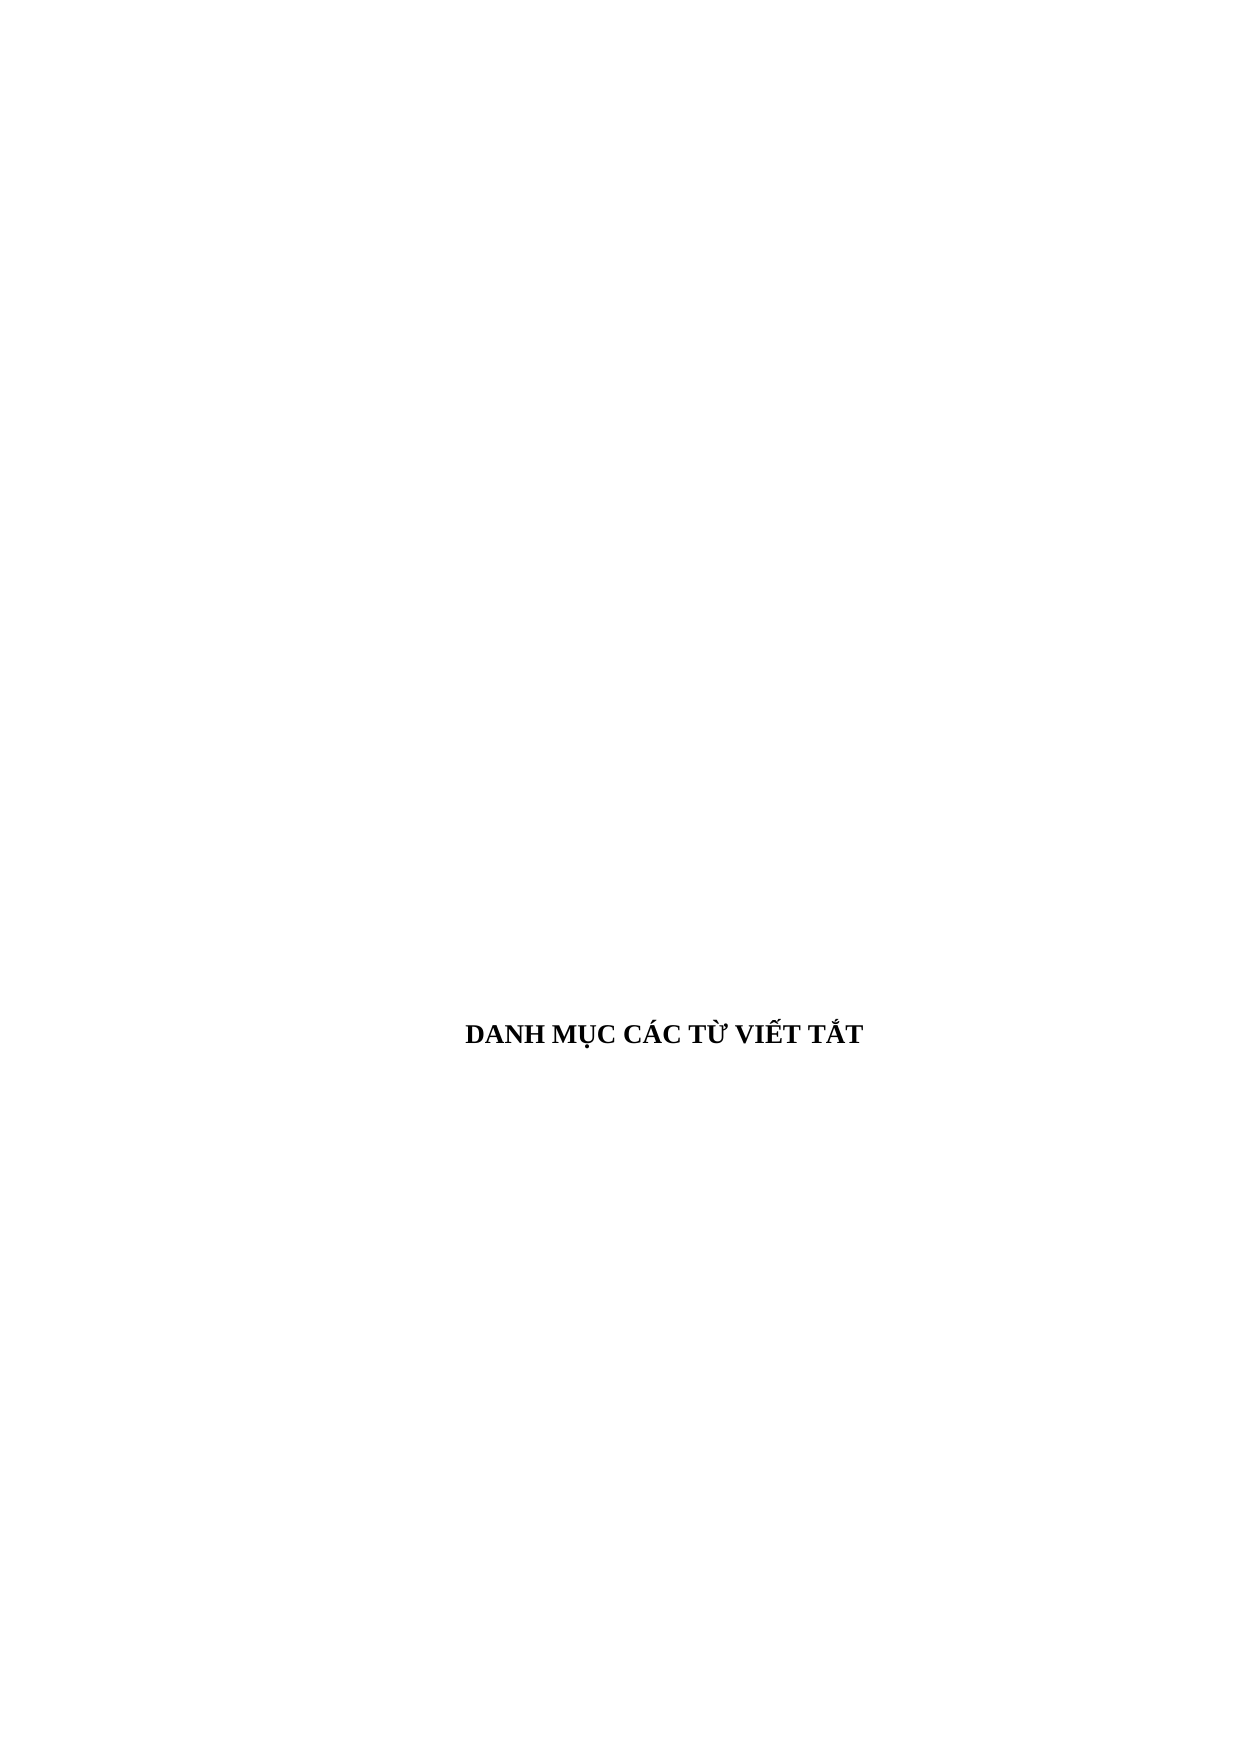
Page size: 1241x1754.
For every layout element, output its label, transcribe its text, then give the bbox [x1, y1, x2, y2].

subtitle DANH MỤC CÁC TỪ VIẾT TẮT [207, 1018, 1122, 1049]
